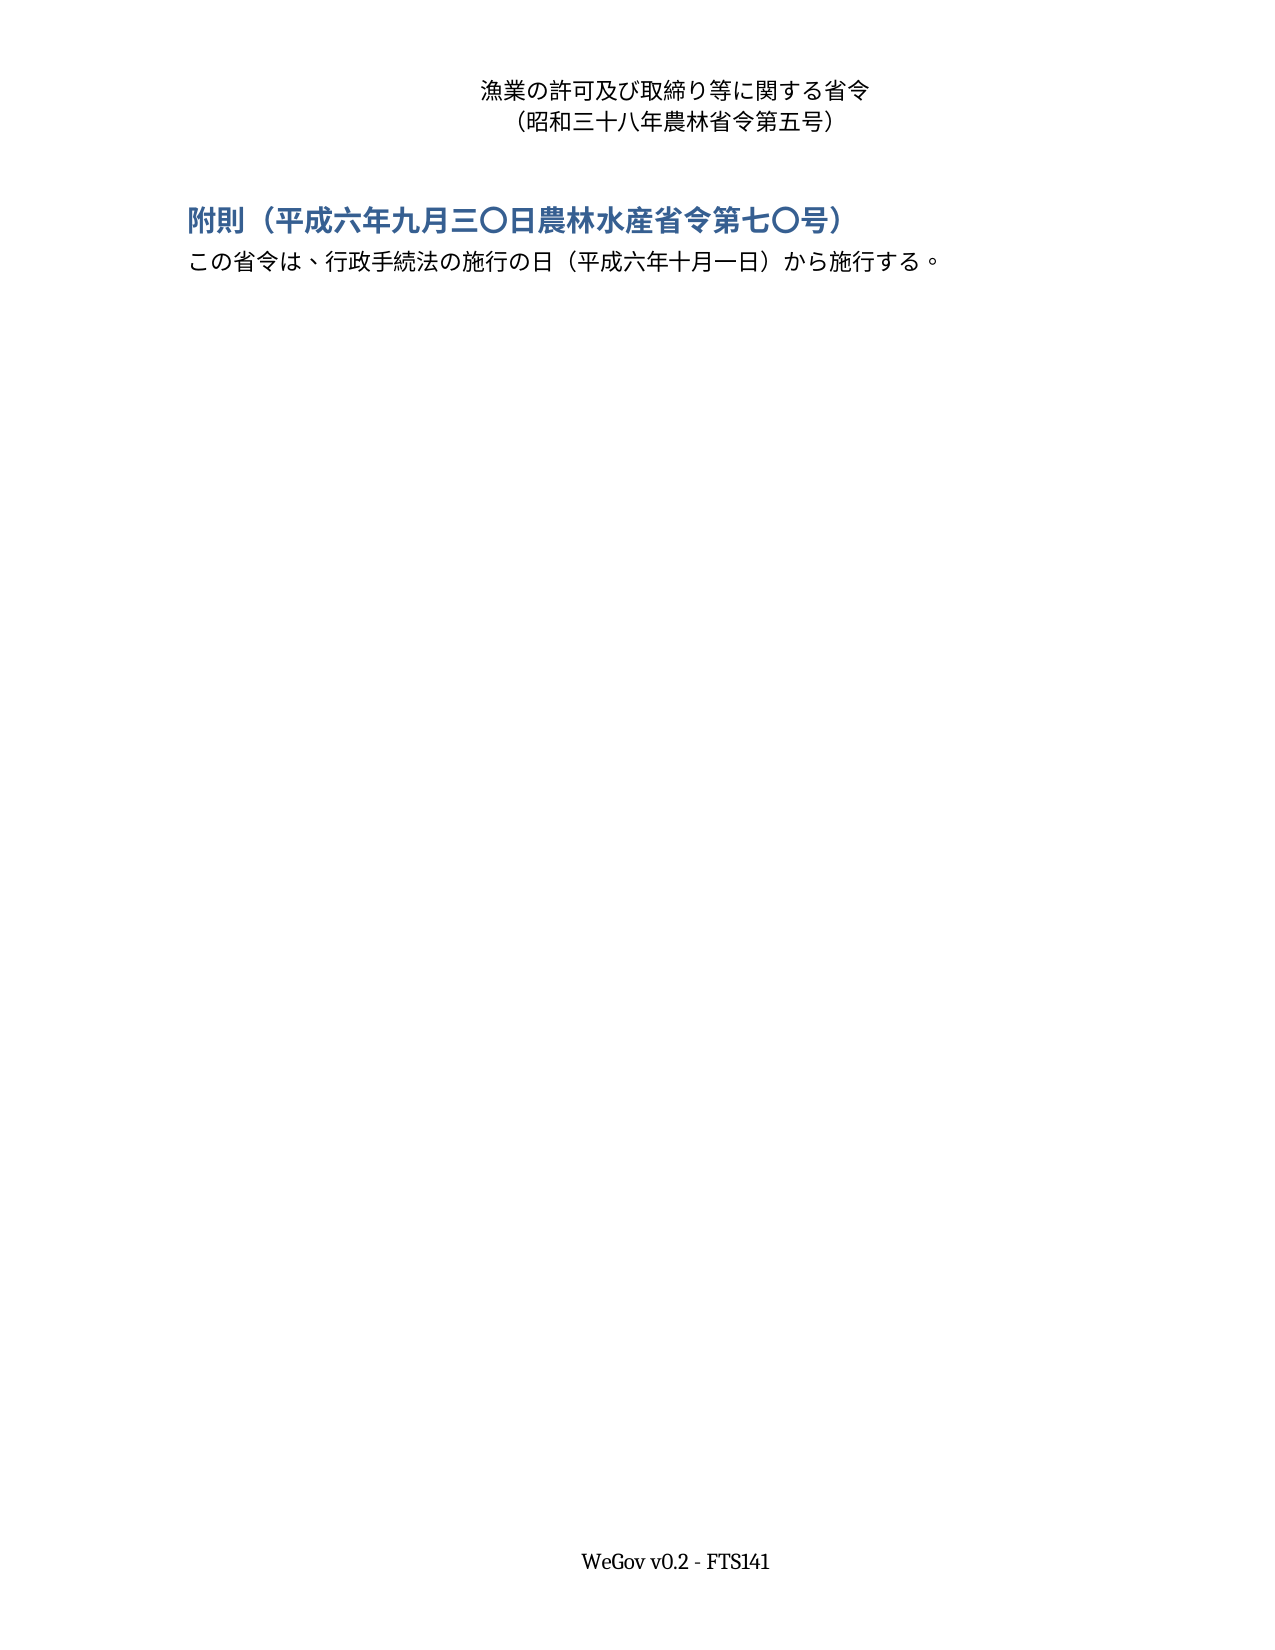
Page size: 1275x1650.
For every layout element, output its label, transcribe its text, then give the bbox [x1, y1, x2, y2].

subtitle 附則（平成六年九月三〇日農林水産省令第七〇号） [187, 200, 1087, 240]
text この省令は、行政手続法の施行の日（平成六年十月一日）から施行する。 [187, 246, 1087, 277]
